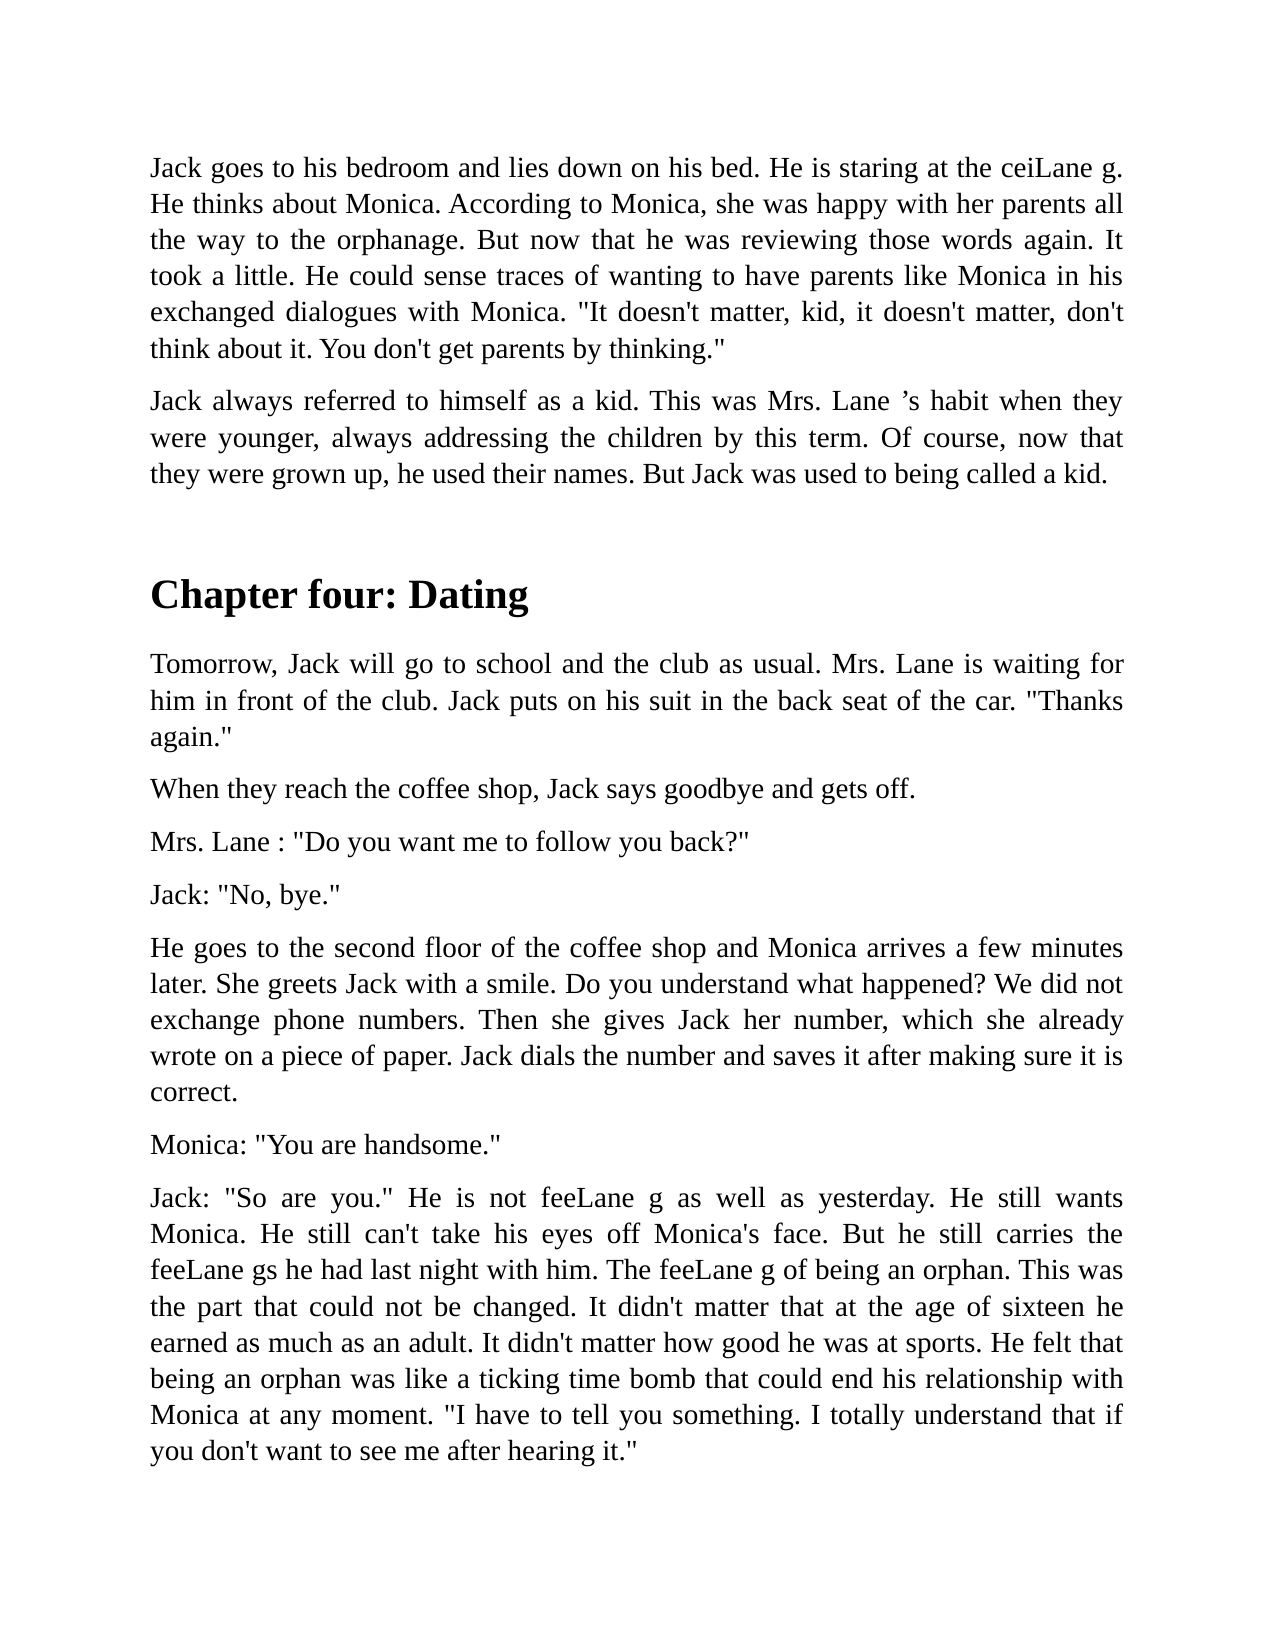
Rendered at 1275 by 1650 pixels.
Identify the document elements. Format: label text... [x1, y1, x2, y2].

text He goes to the second floor of the coffee shop and Monica arrives a few minutes later. She greets Jack with a smile. Do you understand what happened? We did not exchange phone numbers. Then she gives Jack her number, which she already wrote on a piece of paper. Jack dials the number and saves it after making sure it is correct. [150, 930, 1125, 1108]
text Jack: "So are you." He is not feeLane g as well as yesterday. He still wants Monica. He still can't take his eyes off Monica's face. But he still carries the feeLane gs he had last night with him. The feeLane g of being an orphan. This was the part that could not be changed. It didn't matter that at the age of sixteen he earned as much as an adult. It didn't matter how good he was at sports. He felt that being an orphan was like a ticking time bomb that could end his relationship with Monica at any moment. "I have to tell you something. I totally understand that if you don't want to see me after hearing it." [150, 1180, 1125, 1467]
text Mrs. Lane : "Do you want me to follow you back?" [150, 824, 1125, 858]
text Tomorrow, Jack will go to school and the club as usual. Mrs. Lane is waiting for him in front of the club. Jack puts on his suit in the back seat of the car. "Thanks again." [150, 646, 1125, 752]
text Jack always referred to himself as a kid. This was Mrs. Lane ’s habit when they were younger, always addressing the children by this term. Of course, now that they were grown up, he used their names. But Jack was used to being called a kid. [150, 383, 1125, 489]
text Jack goes to his bedroom and lies down on his bed. He is staring at the ceiLane g. He thinks about Monica. According to Monica, she was happy with her parents all the way to the orphanage. But now that he was reviewing those words again. It took a little. He could sense traces of wanting to have parents like Monica in his exchanged dialogues with Monica. "It doesn't matter, kid, it doesn't matter, don't think about it. You don't get parents by thinking." [150, 150, 1125, 364]
text Jack: "No, bye." [150, 877, 1125, 911]
text When they reach the coffee shop, Jack says goodbye and gets off. [150, 772, 1125, 805]
subtitle Chapter four: Dating [150, 570, 1125, 618]
text Monica: "You are handsome." [150, 1127, 1125, 1161]
